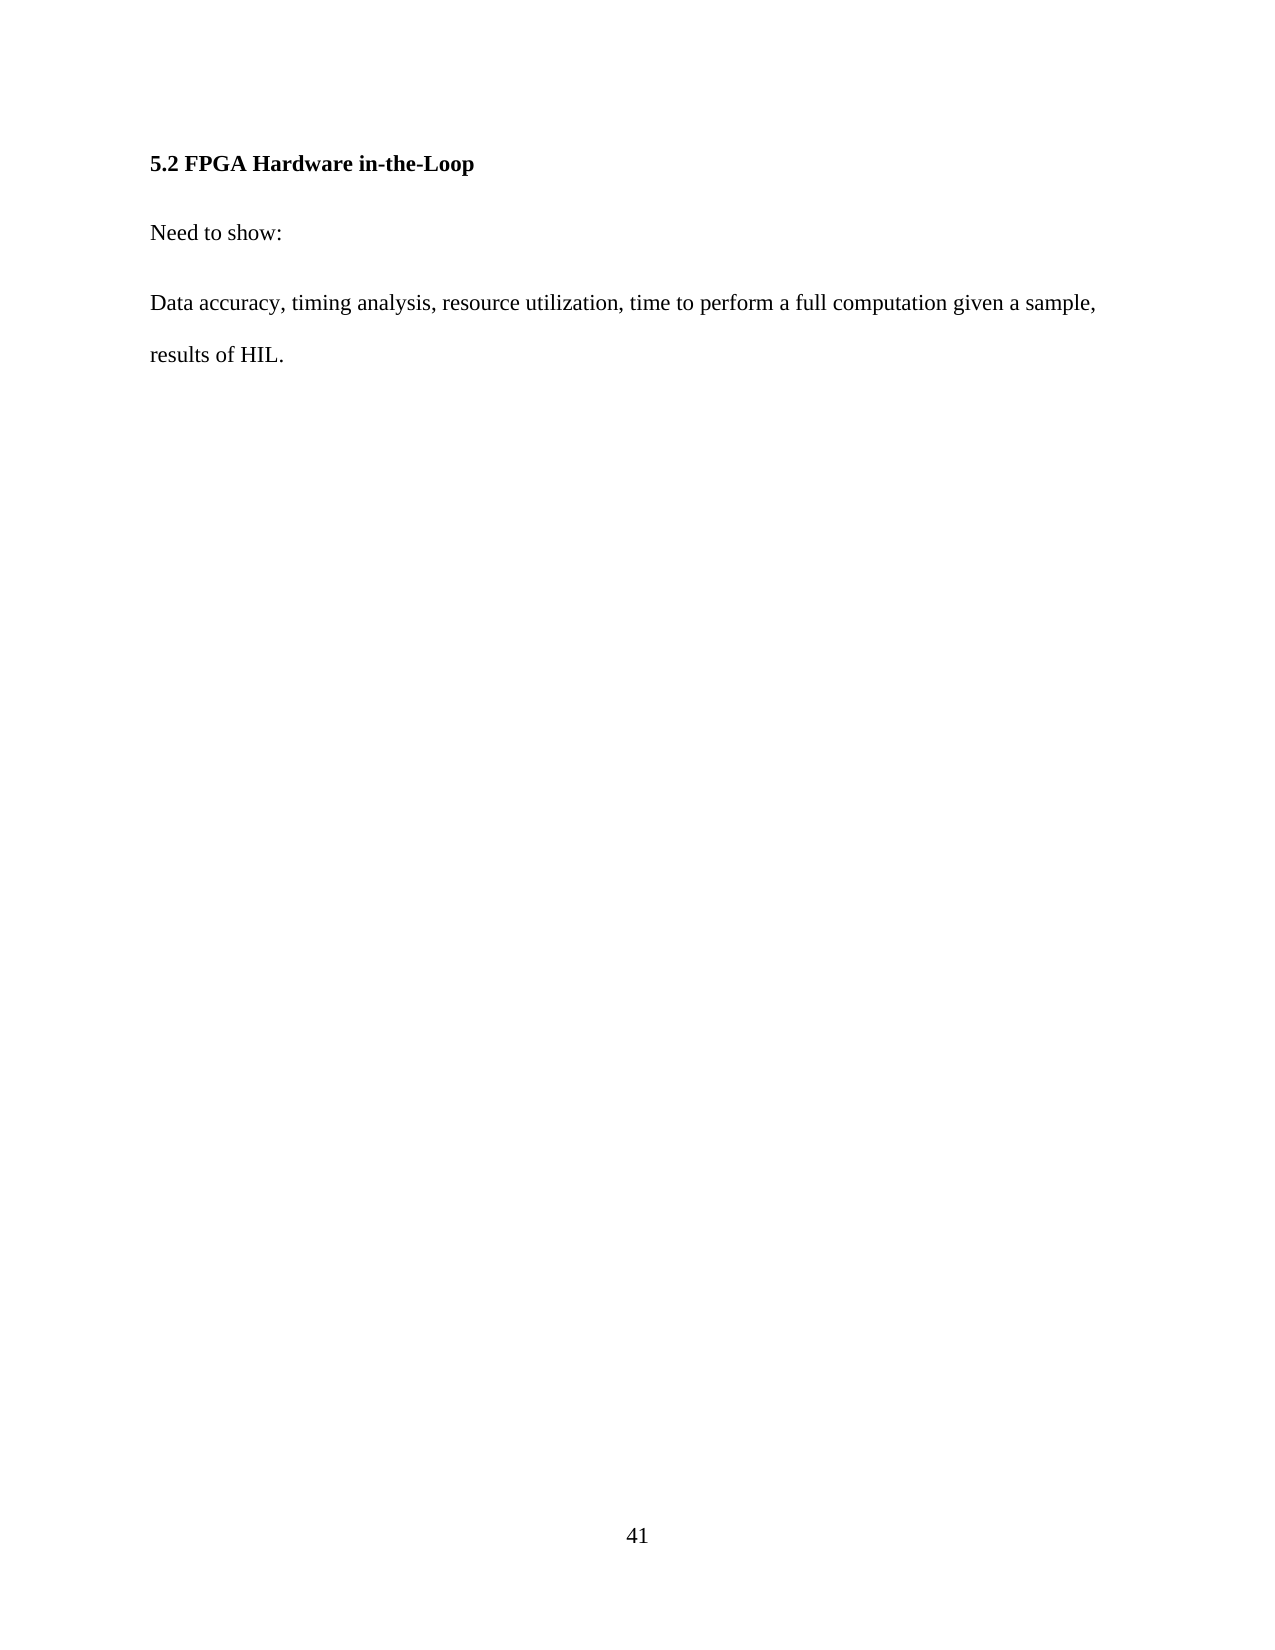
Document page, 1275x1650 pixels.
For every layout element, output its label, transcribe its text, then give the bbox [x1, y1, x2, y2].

text Need to show: [150, 219, 1125, 246]
text Data accuracy, timing analysis, resource utilization, time to perform a full computation given a sample, results of HIL. [150, 289, 1125, 368]
text 5.2 FPGA Hardware in-the-Loop [150, 150, 1125, 176]
